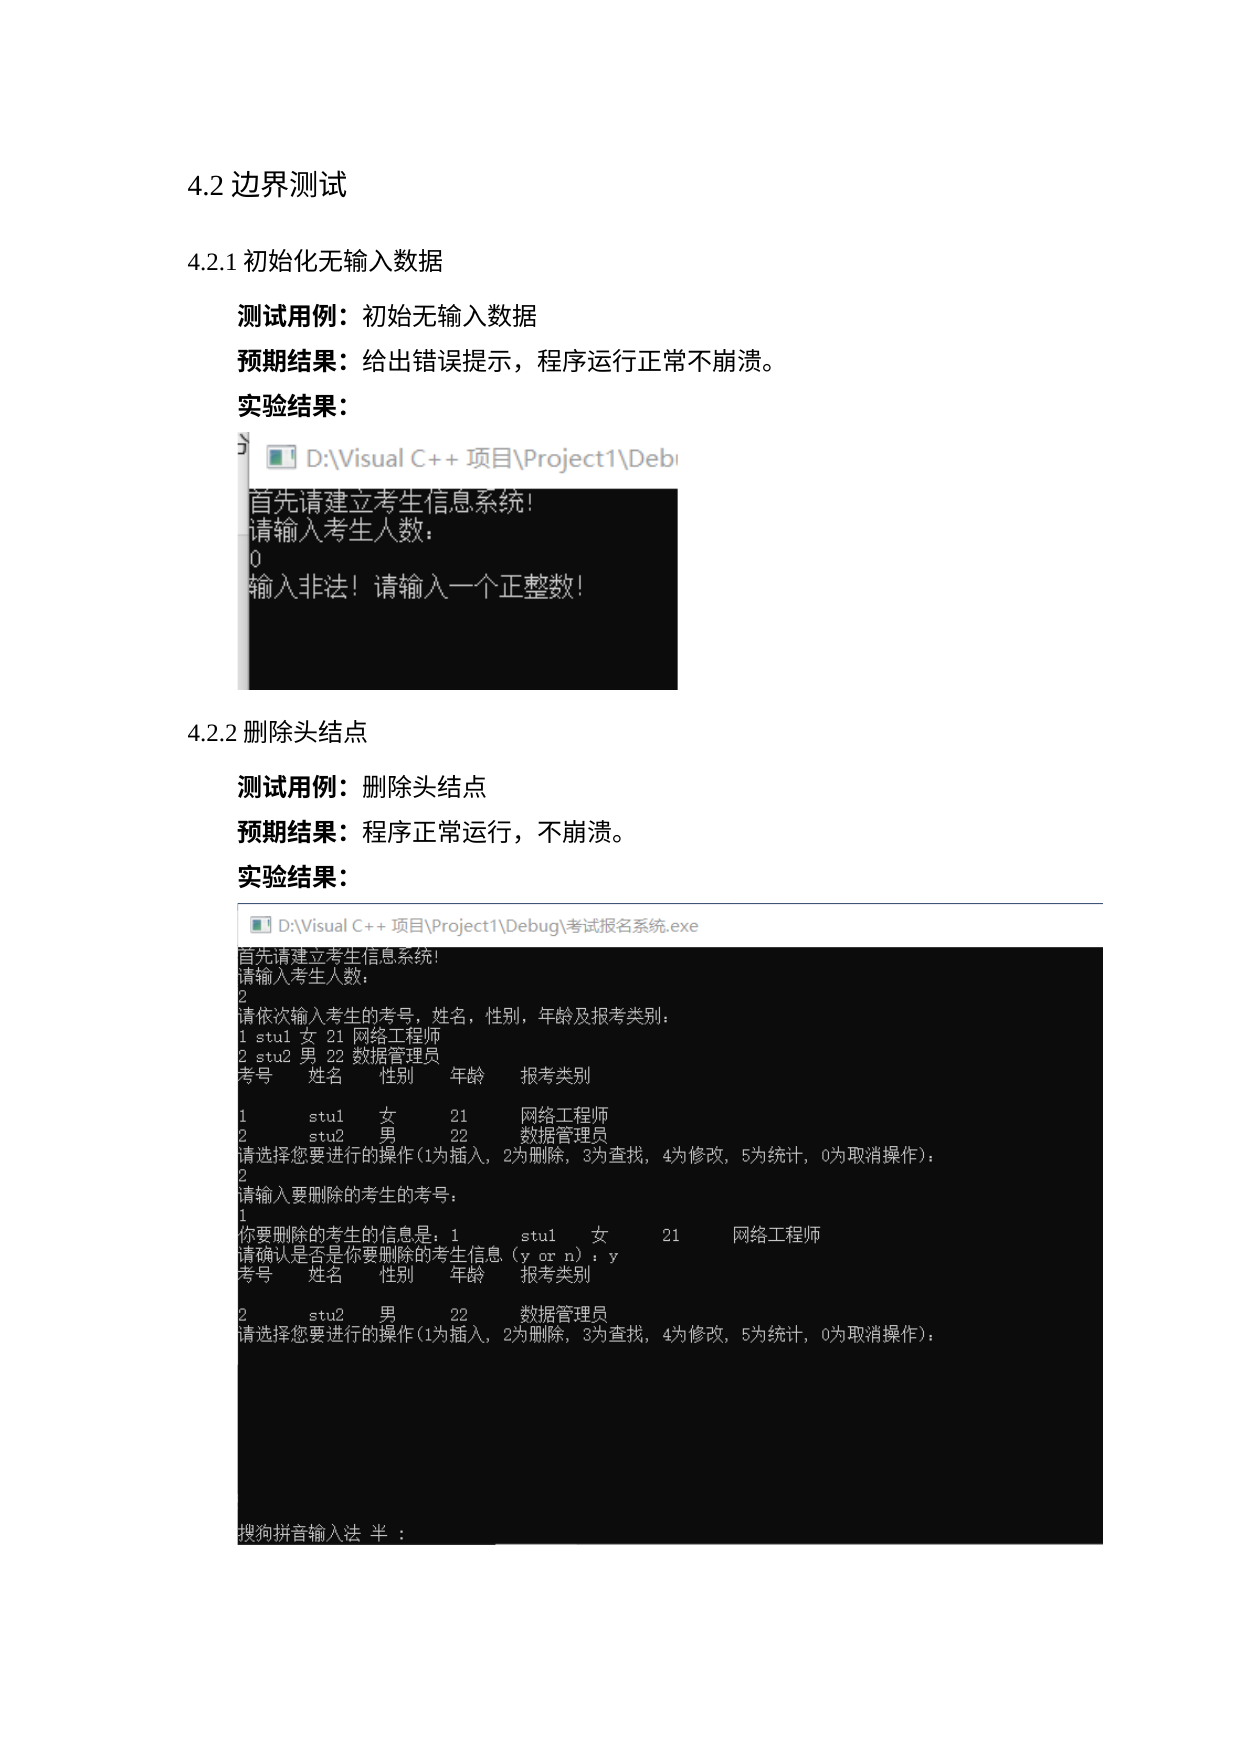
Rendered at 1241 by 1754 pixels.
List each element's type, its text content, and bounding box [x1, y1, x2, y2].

text 测试用例：删除头结点 [187, 767, 1053, 803]
picture [237, 903, 1103, 1545]
text 预期结果：程序正常运行，不崩溃。 [187, 813, 1053, 849]
text 测试用例：初始无输入数据 [187, 296, 1053, 332]
text 预期结果：给出错误提示，程序运行正常不崩溃。 [187, 341, 1053, 378]
text 4.2 边界测试 [187, 162, 1053, 204]
text 4.2.1 初始化无输入数据 [187, 242, 1053, 278]
text 4.2.2 删除头结点 [187, 713, 1053, 749]
text 实验结果： [187, 387, 1053, 423]
text 实验结果： [187, 858, 1053, 894]
picture [237, 432, 678, 690]
